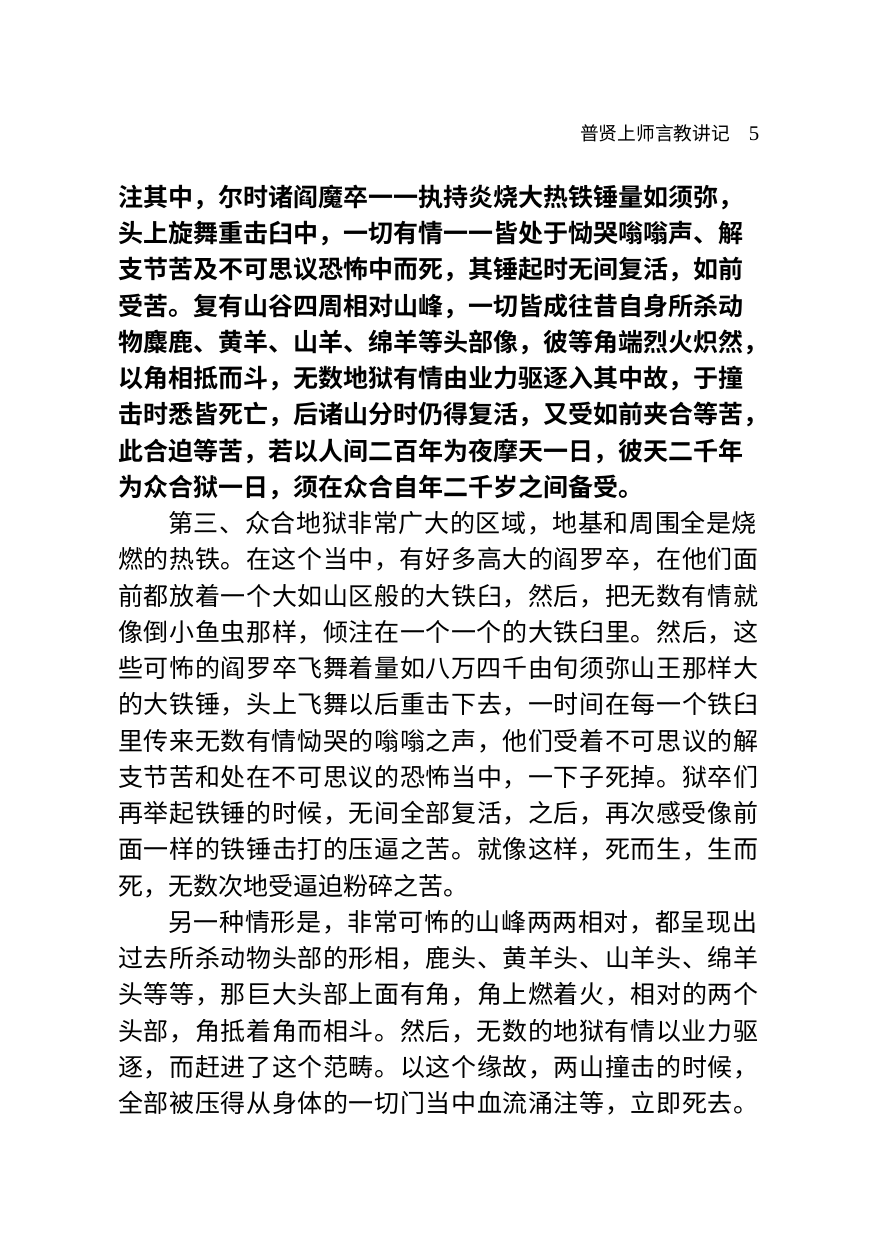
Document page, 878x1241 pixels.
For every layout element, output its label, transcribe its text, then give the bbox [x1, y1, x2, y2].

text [118, 902, 759, 1120]
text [118, 177, 759, 503]
text 第三、众合地狱非常广大的区域，地基和周围全是烧燃的热铁。在这个当中，有好多高大的阎罗卒，在他们面前都放着一个大如山区般的大铁臼，然后，把无数有情就像倒小鱼虫那样，倾注在一个一个的大铁臼里。然后，这些可怖的阎罗卒飞舞着量如八万四千由旬须弥山王那样大的大铁锤，头上飞舞以后重击下去，一时间在每一个铁臼里传来无数有情恸哭的嗡嗡之声，他们受着不可思议的解支节苦和处在不可思议的恐怖当中，一下子死掉。狱卒们再举起铁锤的时候，无间全部复活，之后，再次感受像前面一样的铁锤击打的压逼之苦。就像这样，死而生，生而死，无数次地受逼迫粉碎之苦。 [118, 503, 759, 902]
